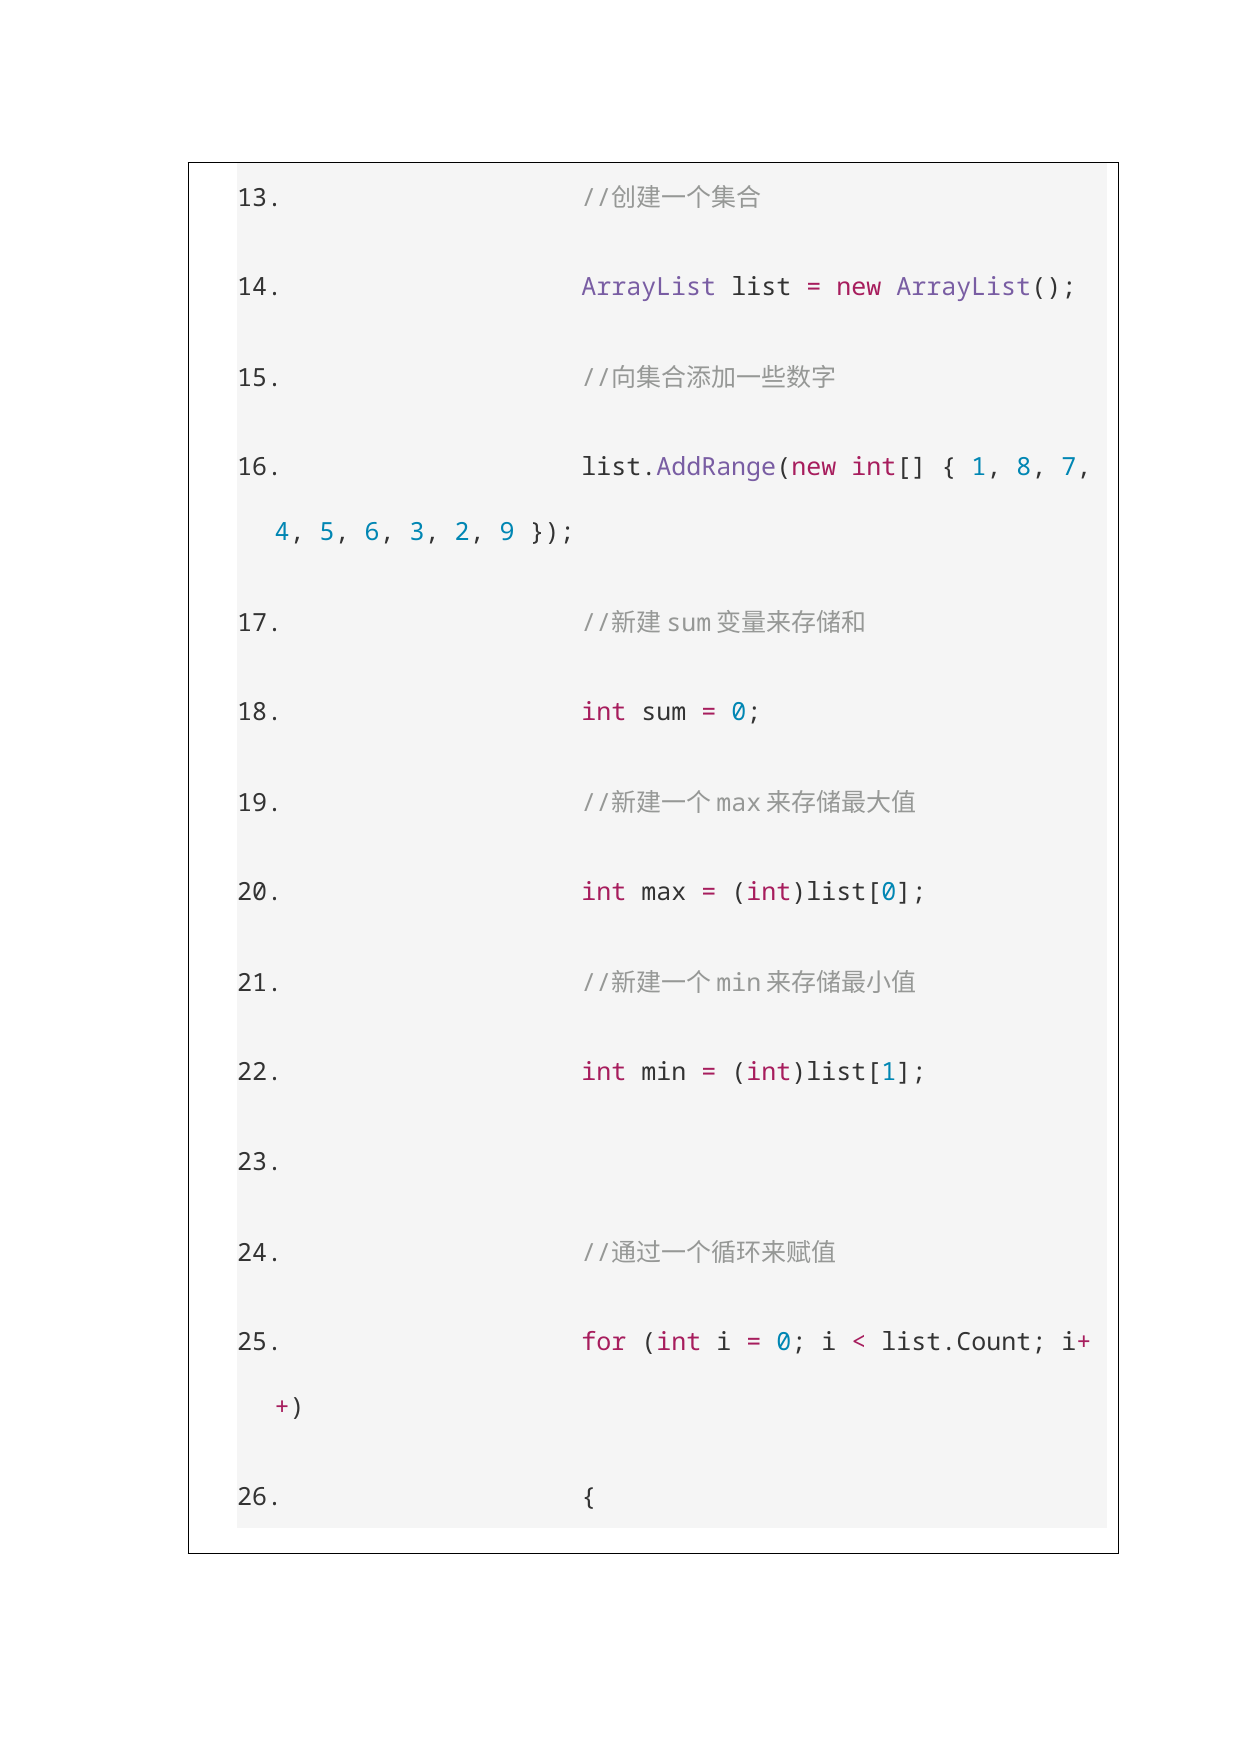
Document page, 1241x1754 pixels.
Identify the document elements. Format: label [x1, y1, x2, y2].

table_header [189, 163, 1118, 1553]
